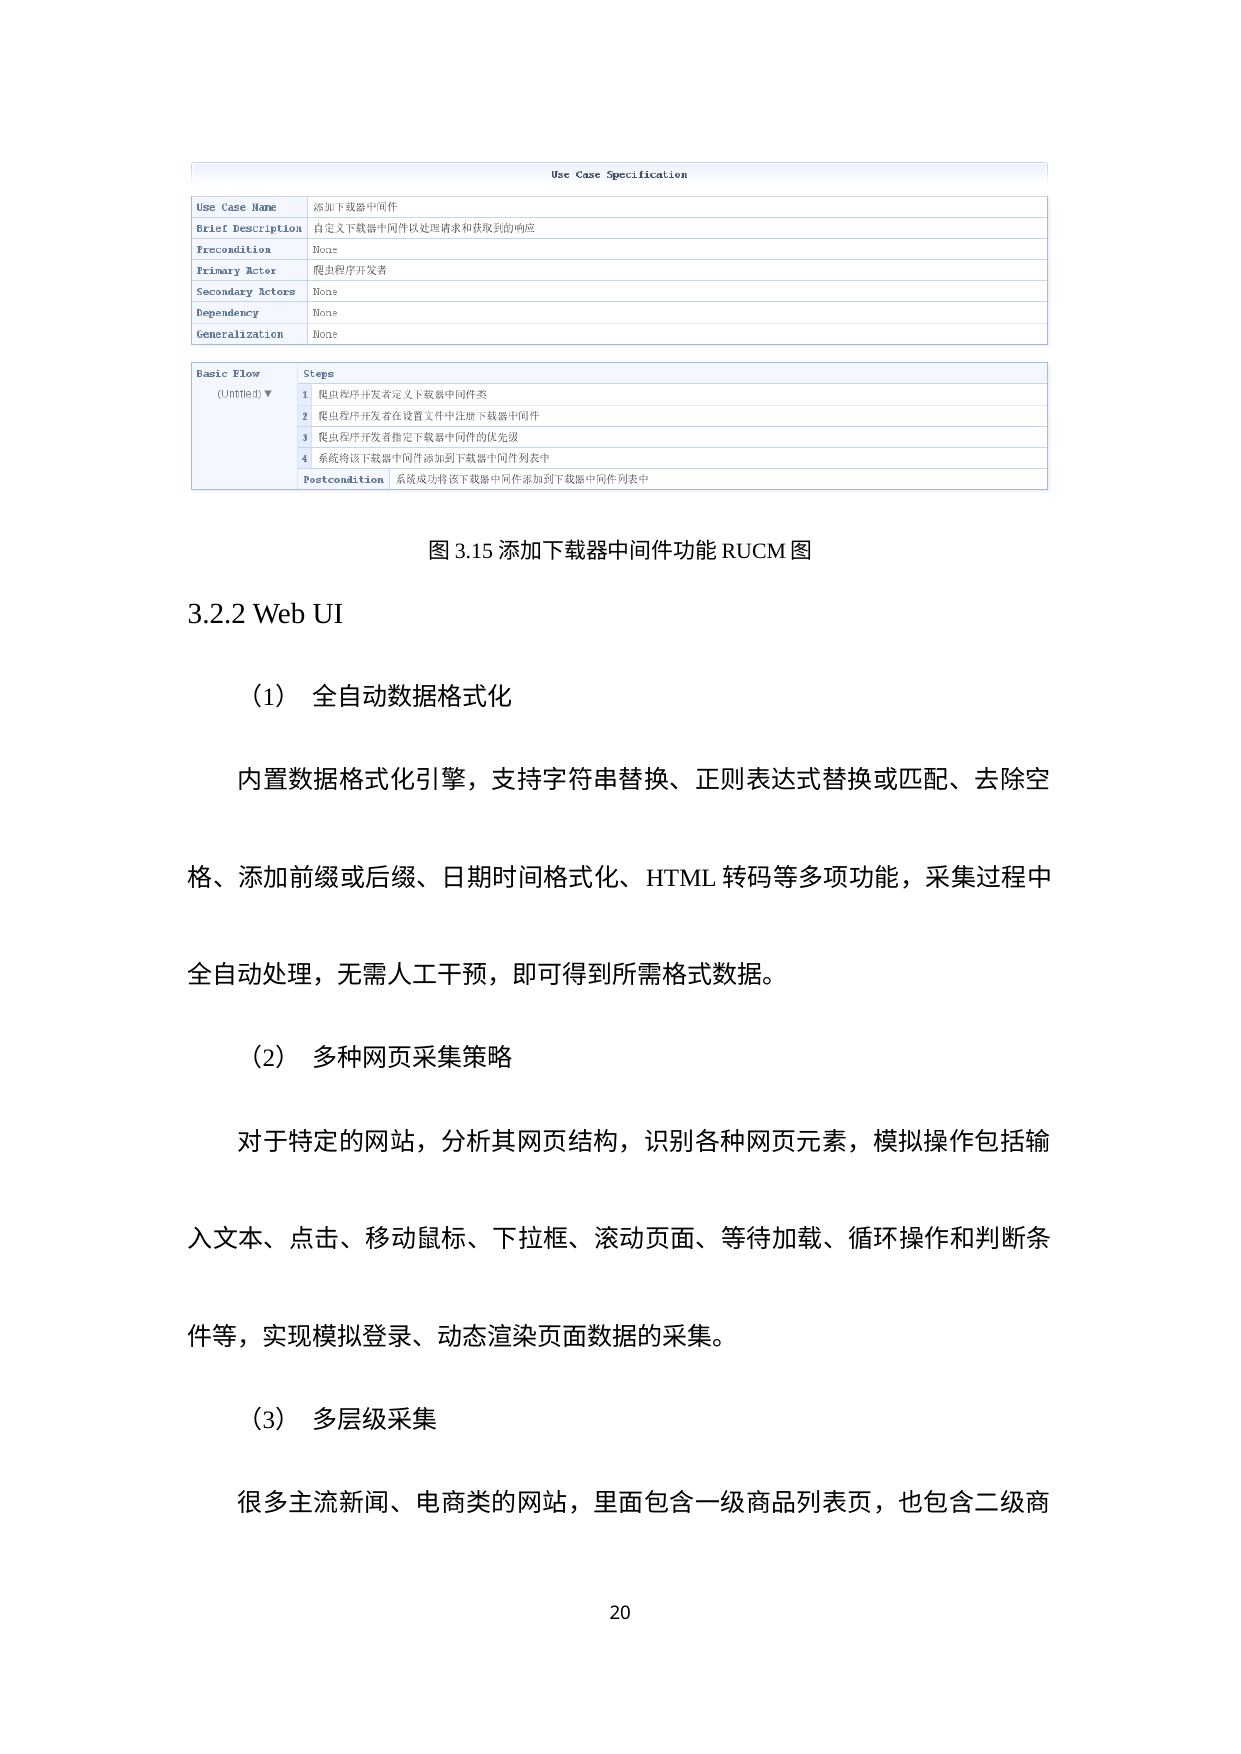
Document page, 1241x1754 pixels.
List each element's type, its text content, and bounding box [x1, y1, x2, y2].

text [187, 1468, 1053, 1533]
text 对于特定的网站，分析其网页结构，识别各种网页元素，模拟操作包括输入文本、点击、移动鼠标、下拉框、滚动页面、等待加载、循环操作和判断条件等，实现模拟登录、动态渲染页面数据的采集。 [187, 1107, 1053, 1367]
list 全自动数据格式化 [237, 662, 1053, 727]
list 多种网页采集策略 [237, 1023, 1053, 1088]
text 3.2.2 Web UI [187, 581, 1053, 646]
list 多层级采集 [237, 1385, 1053, 1450]
text 图3.15 添加下载器中间件功能RUCM图 [187, 532, 1053, 565]
picture [187, 159, 1053, 495]
text 内置数据格式化引擎，支持字符串替换、正则表达式替换或匹配、去除空格、添加前缀或后缀、日期时间格式化、HTML转码等多项功能，采集过程中全自动处理，无需人工干预，即可得到所需格式数据。 [187, 745, 1053, 1005]
